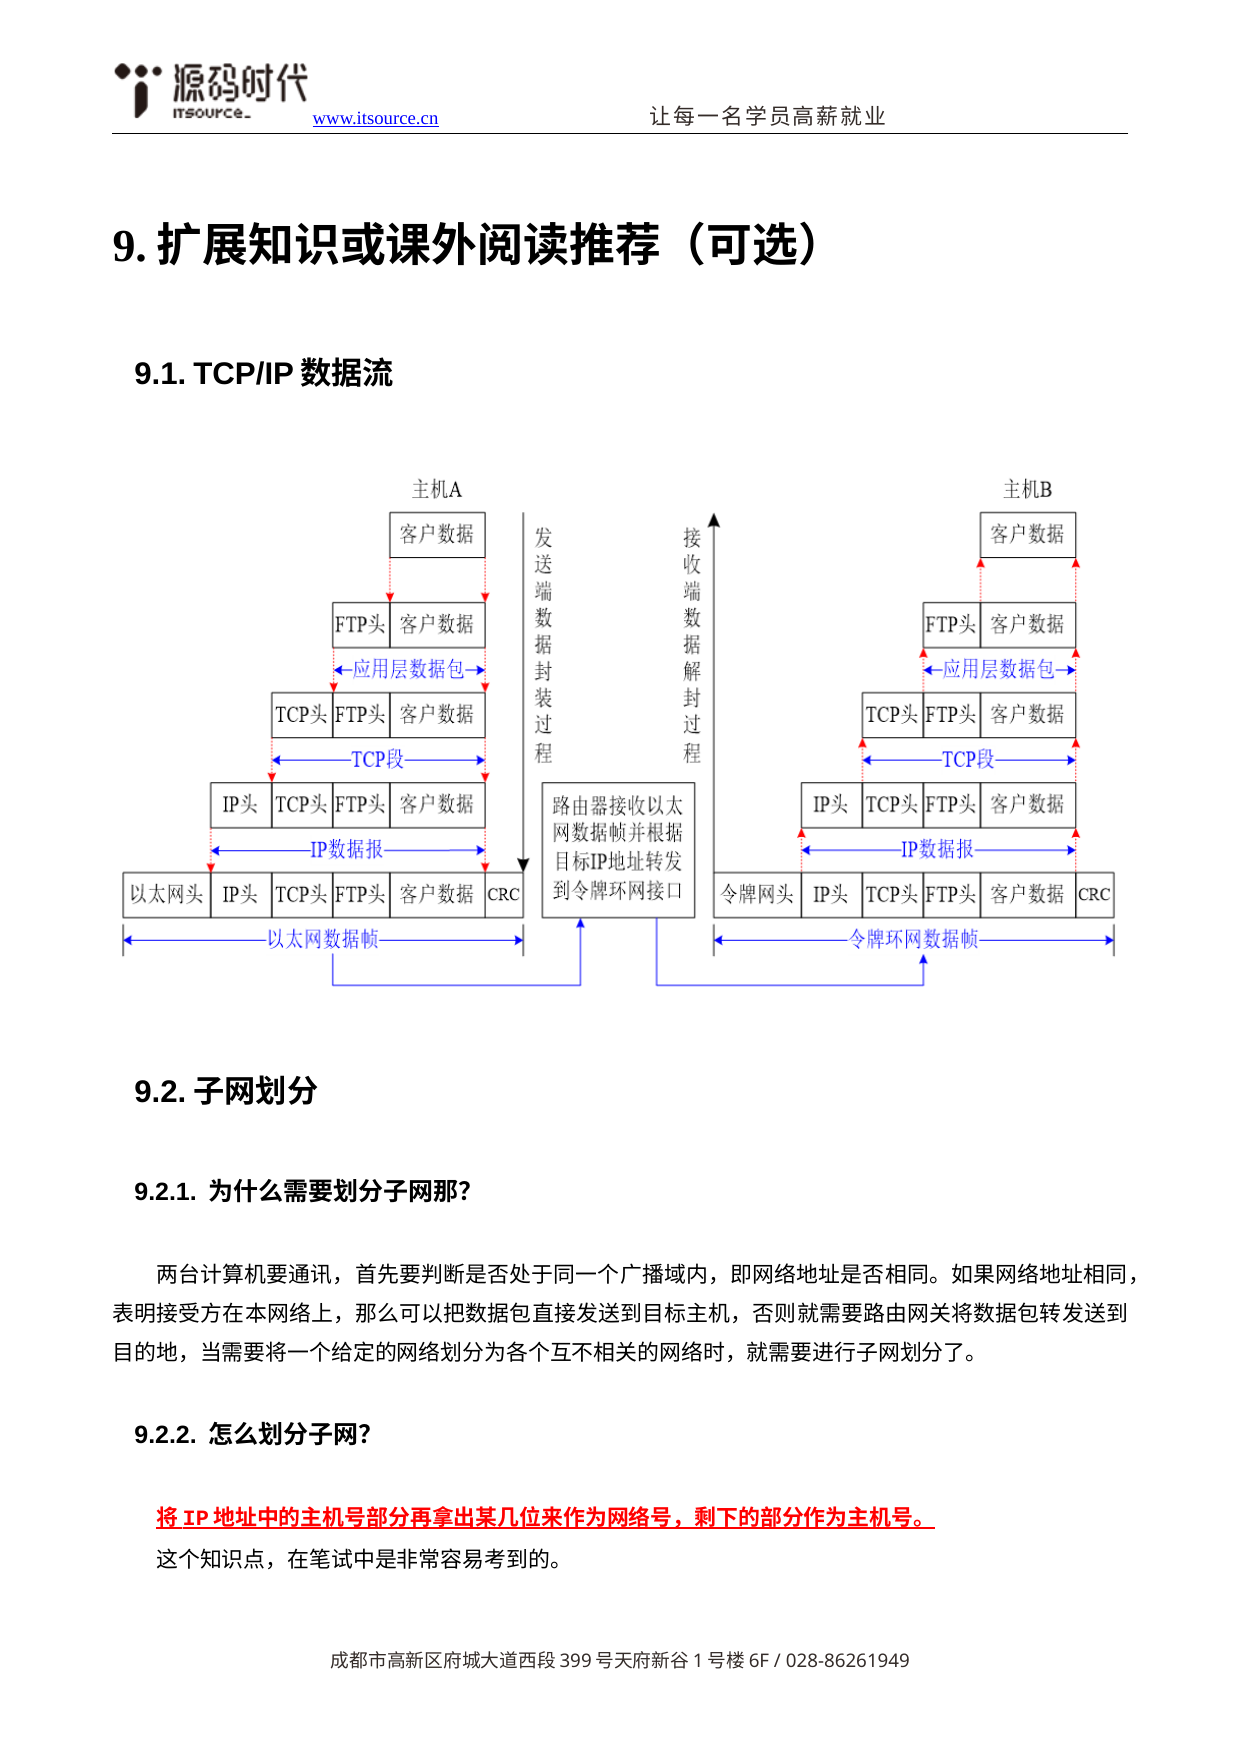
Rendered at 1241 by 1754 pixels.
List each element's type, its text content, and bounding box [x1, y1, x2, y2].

picture [112, 439, 1128, 1008]
text 扩展知识或课外阅读推荐（可选） [112, 193, 1128, 291]
picture [112, 59, 313, 125]
text 将IP地址中的主机号部分再拿出某几位来作为网络号，剩下的部分作为主机号。 [112, 1499, 1128, 1532]
text 怎么划分子网？ [134, 1400, 1106, 1465]
text 为什么需要划分子网那？ [134, 1157, 1106, 1222]
text 子网划分 [134, 1056, 1106, 1121]
text 这个知识点，在笔试中是非常容易考到的。 [112, 1542, 1128, 1574]
text 两台计算机要通讯，首先要判断是否处于同一个广播域内，即网络地址是否相同。如果网络地址相同，表明接受方在本网络上，那么可以把数据包直接发送到目标主机，否则就需要路由网关将数据包转发送到目的地，当需要将一个给定的网络划分为各个互不相关的网络时，就需要进行子网划分了。 [112, 1256, 1128, 1367]
text TCP/IP数据流 [134, 338, 1106, 403]
